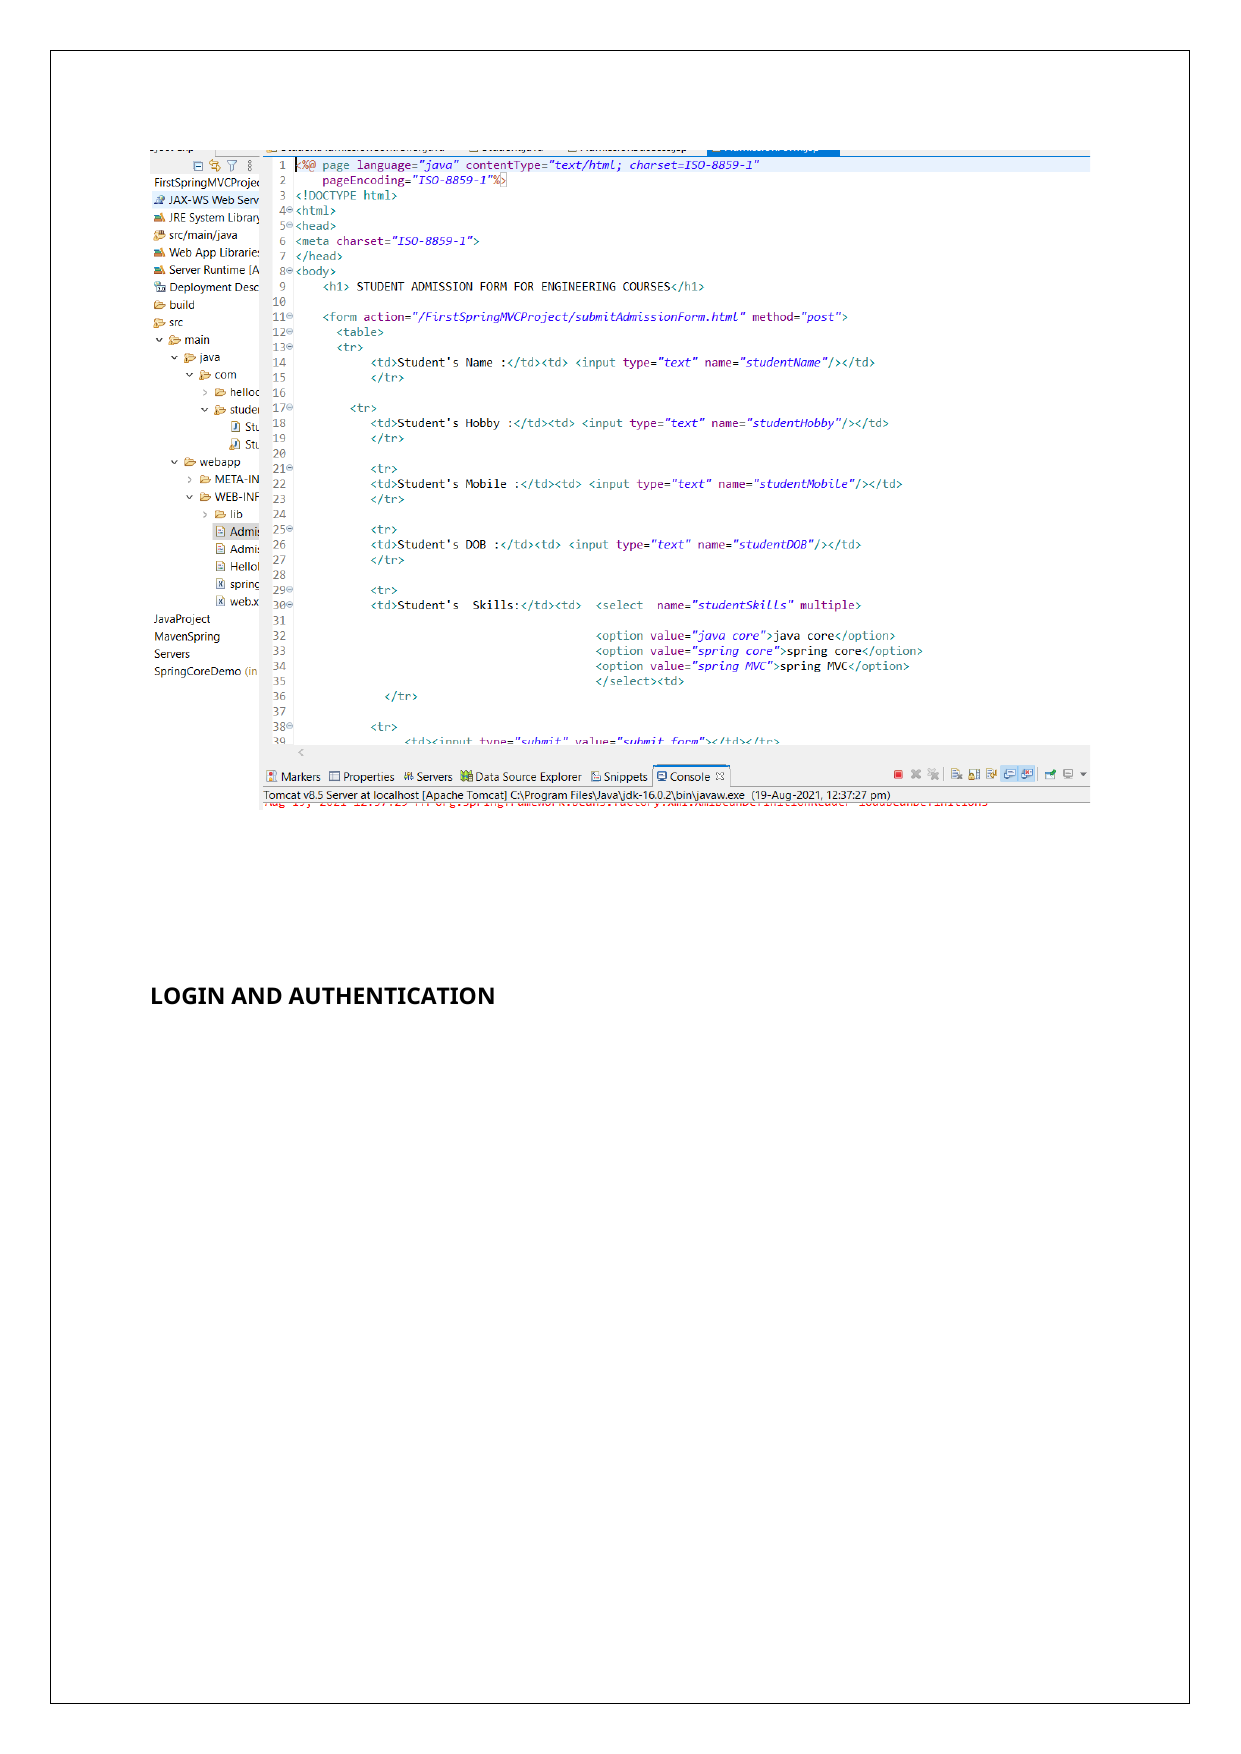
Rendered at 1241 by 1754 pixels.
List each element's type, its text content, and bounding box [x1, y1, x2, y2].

text LOGIN AND AUTHENTICATION [150, 980, 1090, 1011]
picture [150, 150, 1091, 810]
